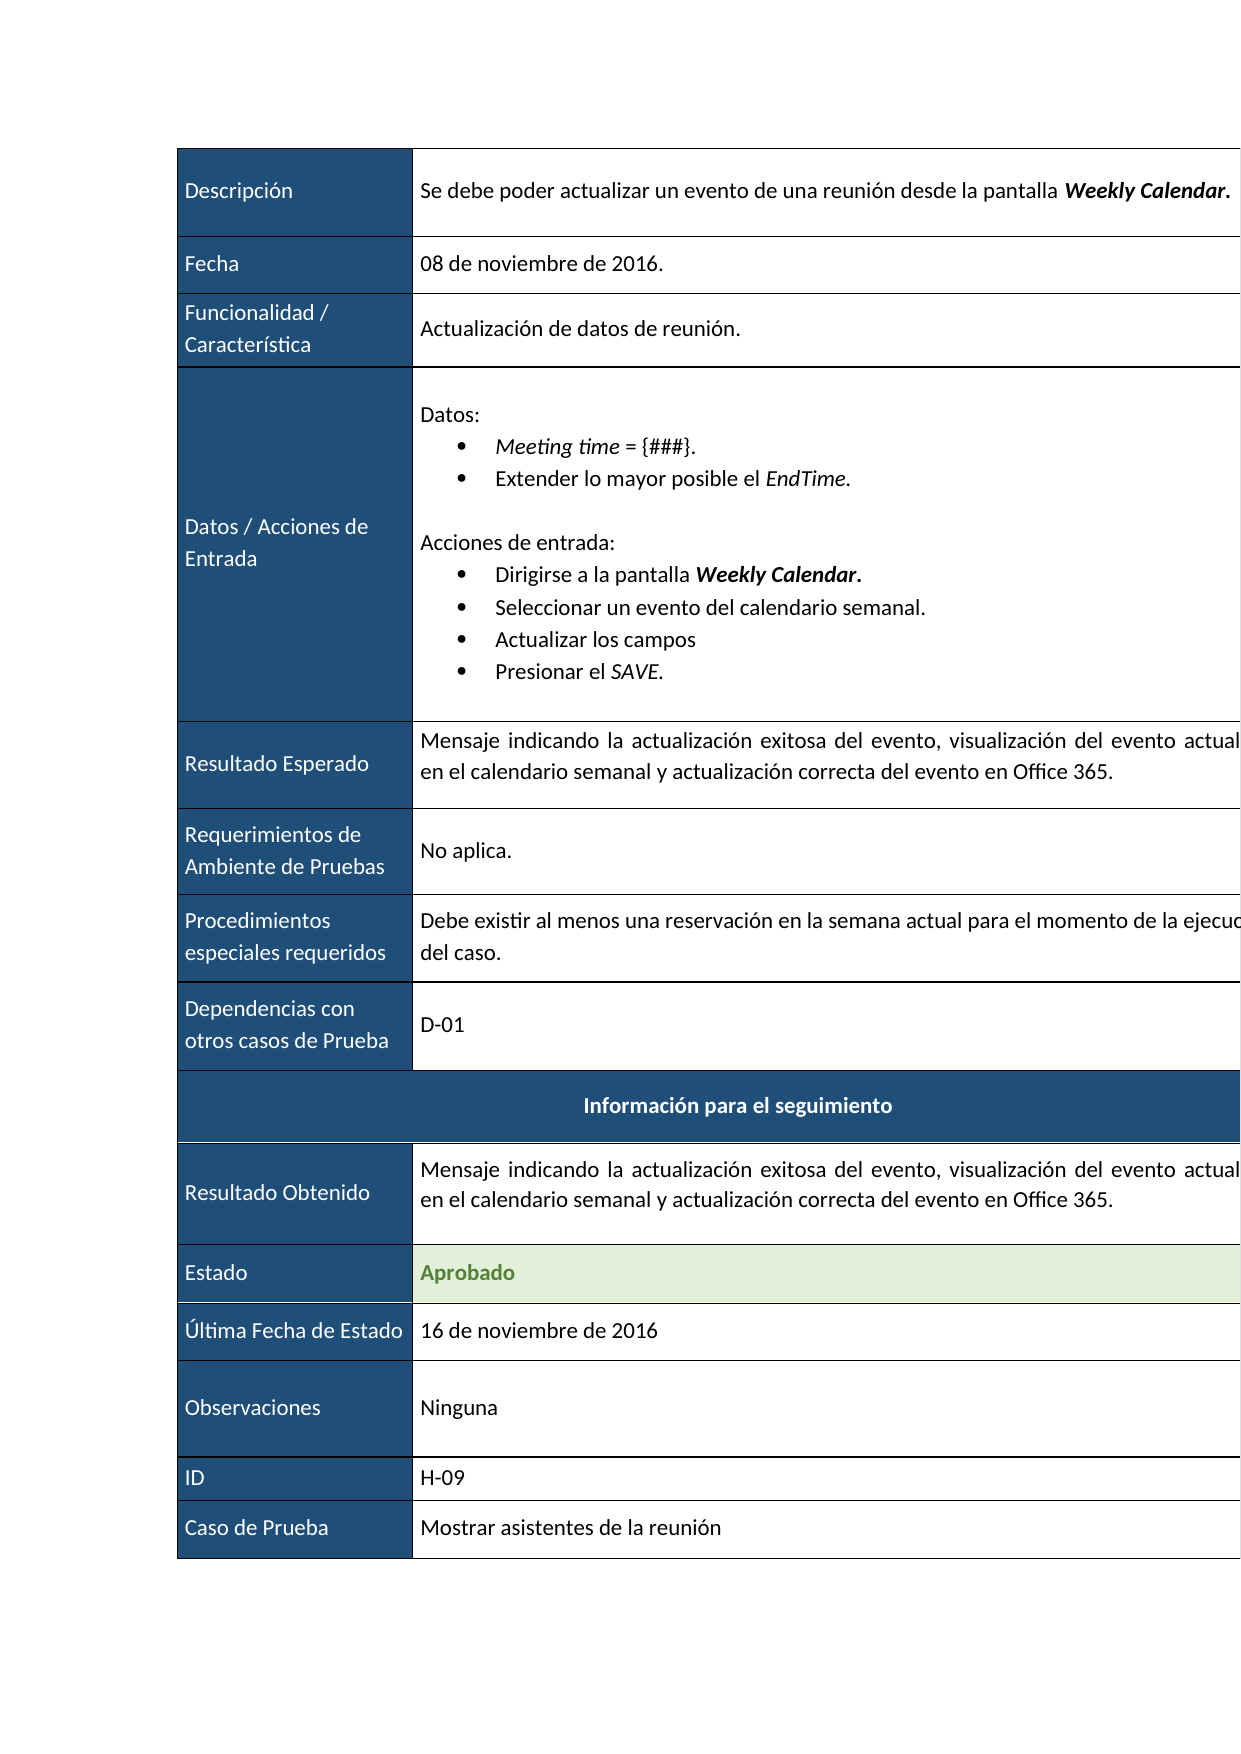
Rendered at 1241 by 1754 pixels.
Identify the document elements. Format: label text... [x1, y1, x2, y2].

table_cell 16 de noviembre de 2016 [413, 1304, 1240, 1360]
table_cell Debe existir al menos una reservación en la semana actual para el momento de la ejecución del caso. [413, 895, 1240, 981]
table_cell Descripción [178, 149, 412, 236]
table_cell Última Fecha de Estado [178, 1304, 412, 1360]
table_cell Se debe poder actualizar un evento de una reunión desde la pantalla Weekly Calendar. [413, 149, 1240, 236]
table_cell Resultado Esperado [178, 722, 412, 808]
table_cell Resultado Obtenido [178, 1144, 412, 1244]
table_cell Datos: Meeting time = {###}. Extender lo mayor posible el EndTime. Acciones de entrada: Dirigirse a la pantalla Weekly Calendar. Seleccionar un evento del calendario semanal. Actualizar los campos Presionar el SAVE. [413, 368, 1240, 721]
table_cell No aplica. [413, 809, 1240, 894]
table_cell Dependencias con otros casos de Prueba [178, 983, 412, 1070]
table_cell 08 de noviembre de 2016. [413, 237, 1240, 293]
table_cell Mensaje indicando la actualización exitosa del evento, visualización del evento actualizado en el calendario semanal y actualización correcta del evento en Office 365. [413, 722, 1240, 808]
table_cell Ninguna [413, 1361, 1240, 1456]
table_cell Estado [178, 1245, 412, 1302]
table_cell Funcionalidad / Característica [178, 294, 412, 366]
table_cell H-09 [413, 1458, 1240, 1500]
table_cell Mostrar asistentes de la reunión [413, 1501, 1240, 1558]
table_cell Observaciones [178, 1361, 412, 1456]
table_cell Actualización de datos de reunión. [413, 294, 1240, 366]
table_cell D-01 [413, 983, 1240, 1070]
table_cell Mensaje indicando la actualización exitosa del evento, visualización del evento actualizado en el calendario semanal y actualización correcta del evento en Office 365. [413, 1144, 1240, 1244]
table_cell Aprobado [413, 1245, 1240, 1302]
table_cell Información para el seguimiento [178, 1071, 1240, 1142]
table_cell Caso de Prueba [178, 1501, 412, 1558]
table_cell Requerimientos de Ambiente de Pruebas [178, 809, 412, 894]
table_cell ID [178, 1458, 412, 1500]
table_cell Procedimientos especiales requeridos [178, 895, 412, 981]
table_cell Fecha [178, 237, 412, 293]
table_cell Datos / Acciones de Entrada [178, 368, 412, 721]
